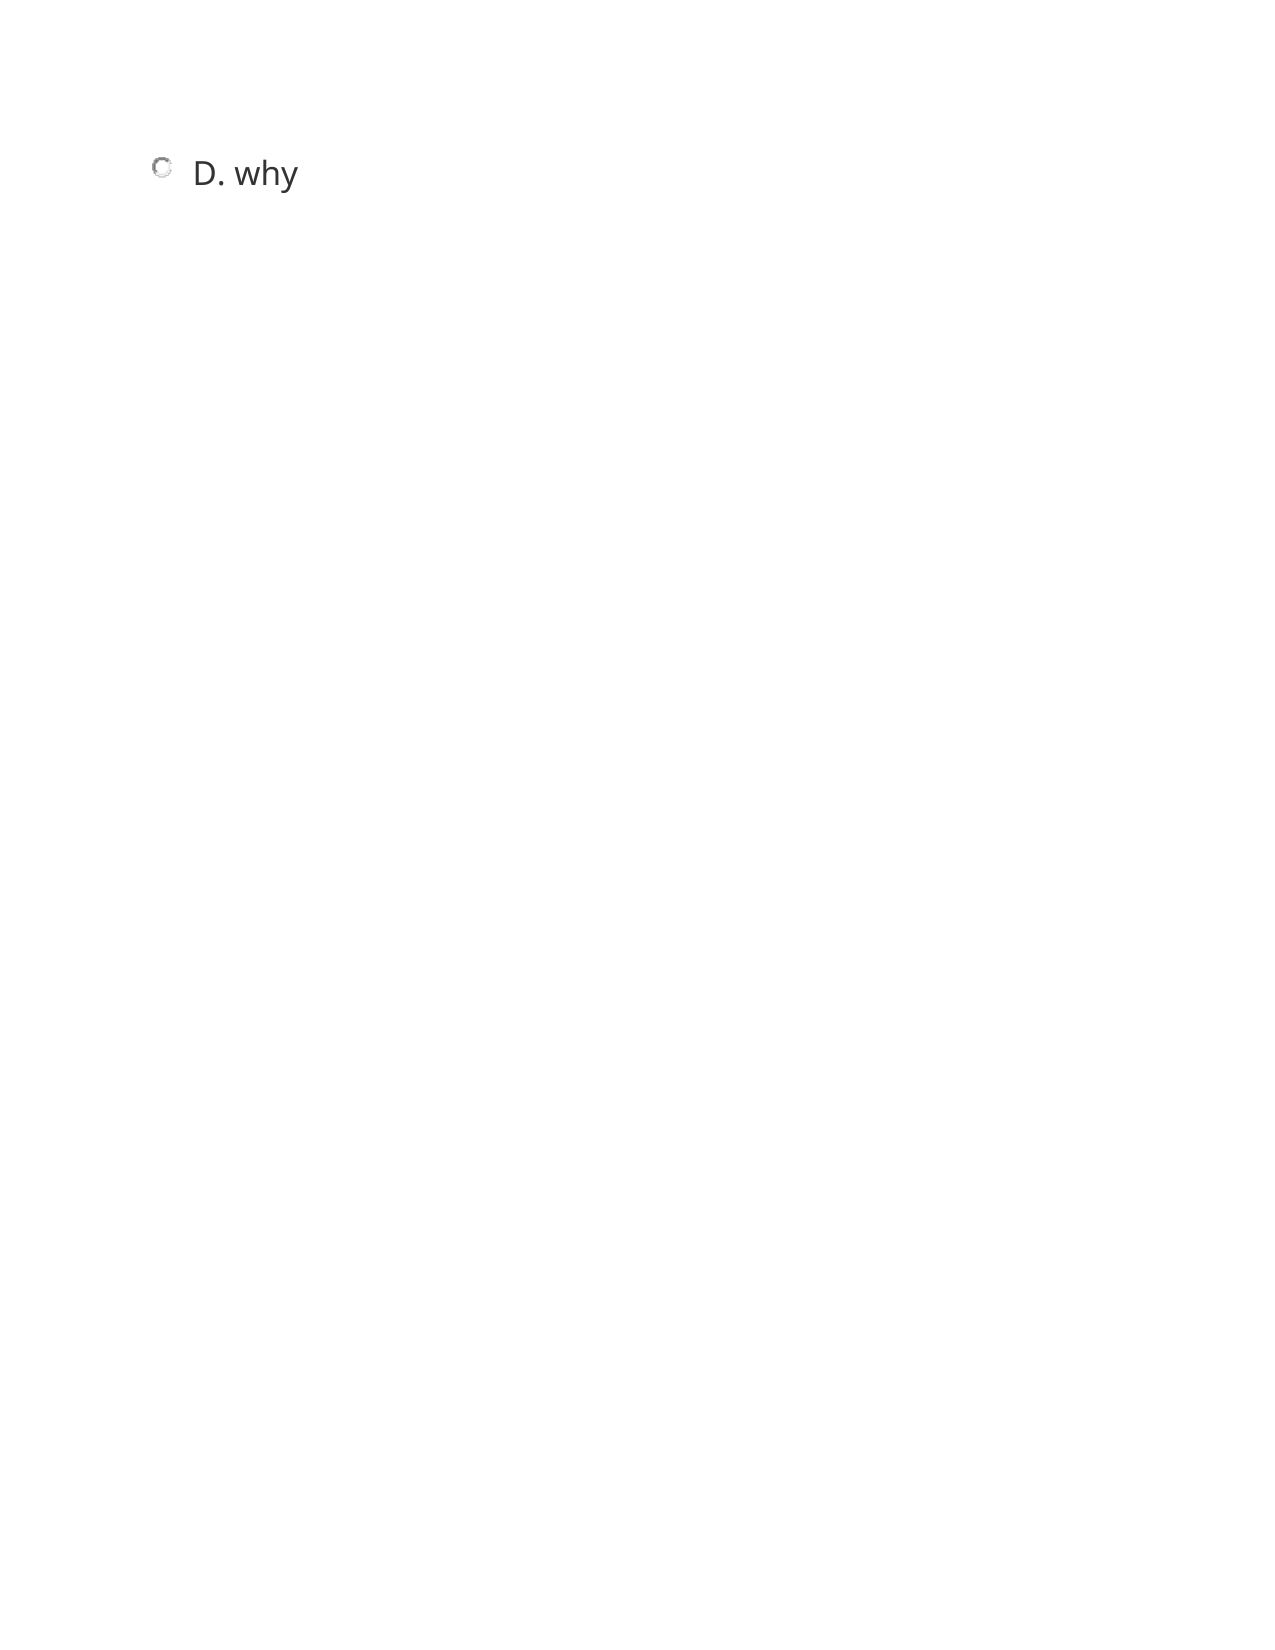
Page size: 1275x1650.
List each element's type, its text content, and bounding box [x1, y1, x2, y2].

text D. why [150, 150, 1125, 204]
